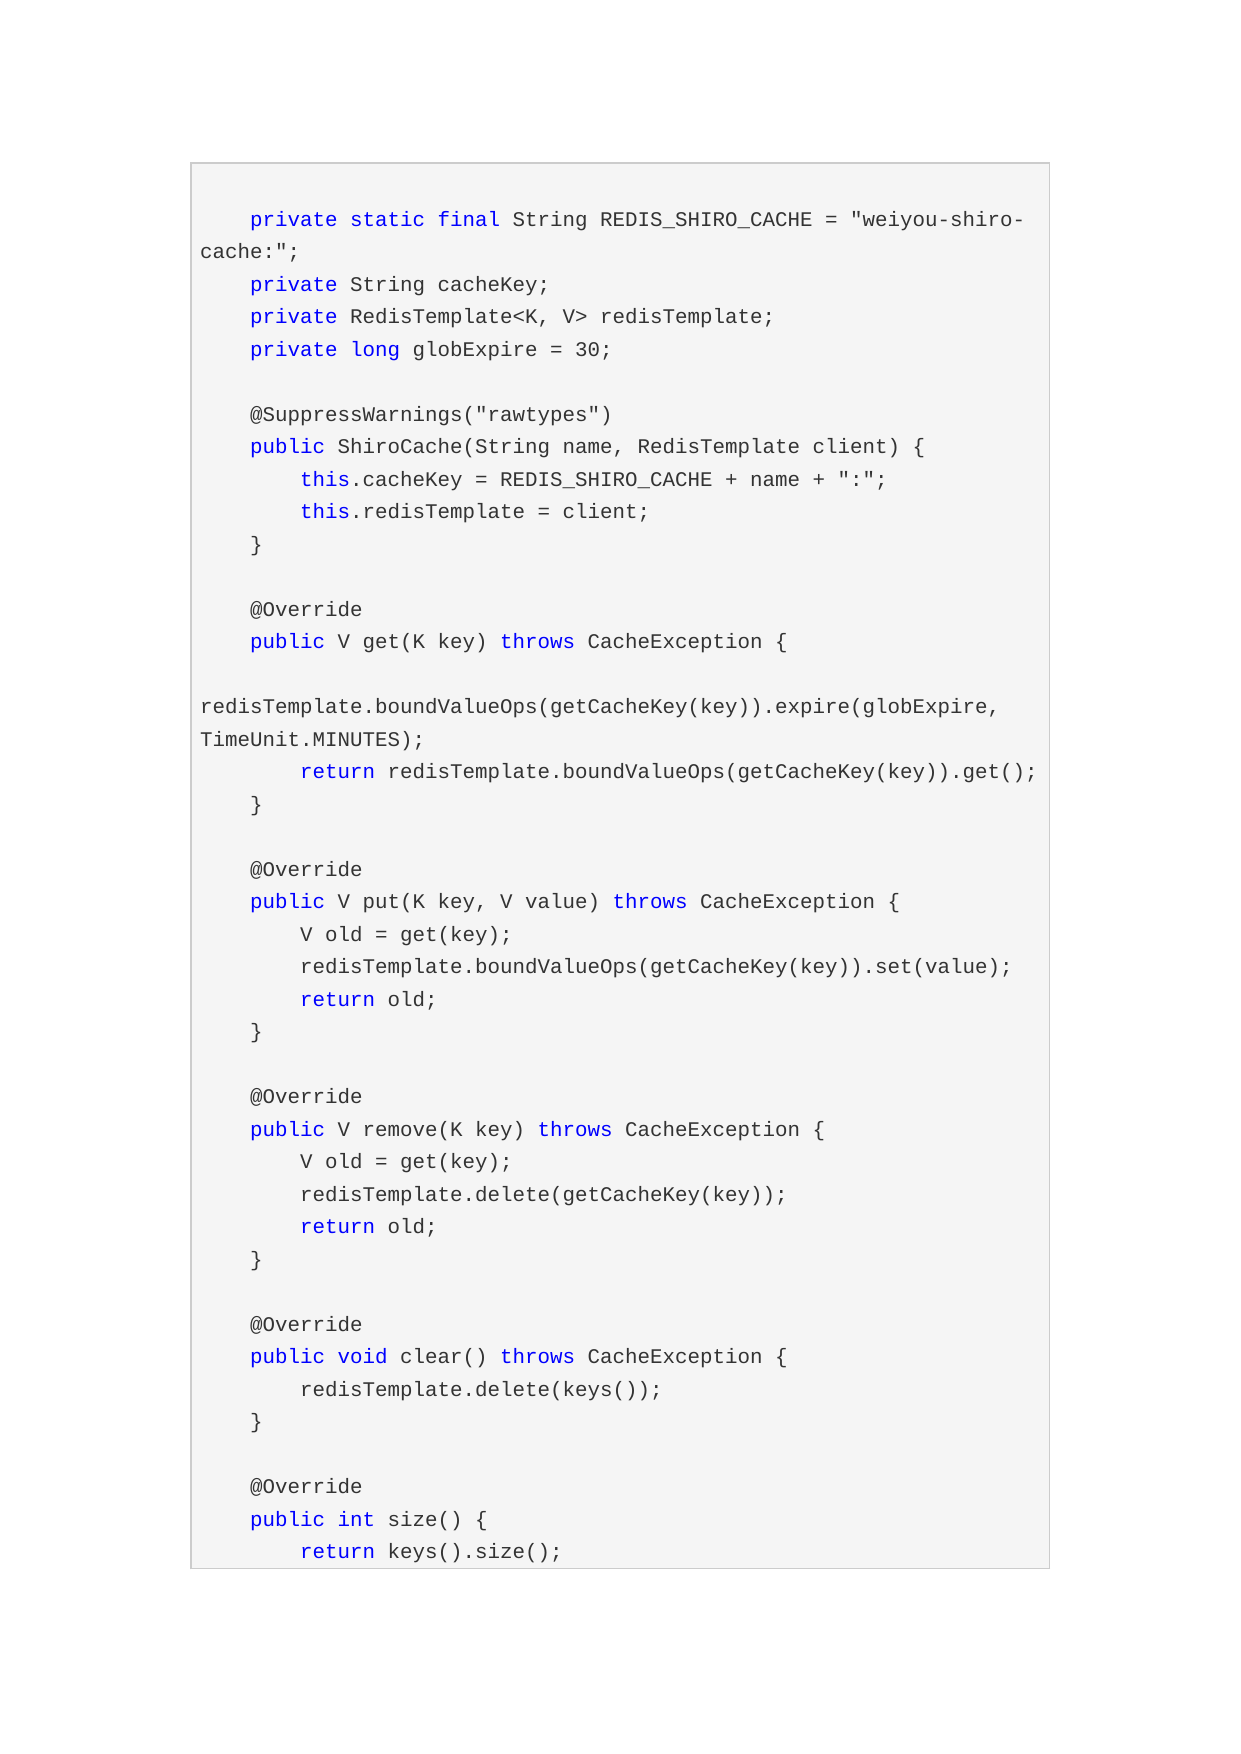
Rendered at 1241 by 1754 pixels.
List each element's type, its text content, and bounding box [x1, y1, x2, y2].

text private String cacheKey; [192, 259, 1049, 292]
text redisTemplate.boundValueOps(getCacheKey(key)).expire(globExpire, TimeUnit.MINUTES); [192, 649, 1049, 747]
text return keys().size(); [192, 1527, 1049, 1568]
text public V remove(K key) throws CacheException { [192, 1104, 1049, 1137]
text private static final String REDIS_SHIRO_CACHE = "weiyou-shiro-cache:"; [192, 194, 1049, 259]
text this.redisTemplate = client; [192, 487, 1049, 519]
text private long globExpire = 30; [192, 324, 1049, 357]
text @SuppressWarnings("rawtypes") [192, 389, 1049, 422]
text public V put(K key, V value) throws CacheException { [192, 877, 1049, 909]
text @Override [192, 584, 1049, 617]
text public ShiroCache(String name, RedisTemplate client) { [192, 422, 1049, 454]
text } [192, 519, 1049, 552]
text public V get(K key) throws CacheException { [192, 617, 1049, 649]
text redisTemplate.delete(getCacheKey(key)); [192, 1169, 1049, 1202]
text } [192, 1234, 1049, 1267]
text @Override [192, 1462, 1049, 1494]
text return old; [192, 974, 1049, 1007]
text @Override [192, 844, 1049, 877]
text @Override [192, 1072, 1049, 1104]
text V old = get(key); [192, 909, 1049, 942]
text } [192, 1397, 1049, 1429]
text } [192, 779, 1049, 812]
text redisTemplate.boundValueOps(getCacheKey(key)).set(value); [192, 942, 1049, 974]
text return redisTemplate.boundValueOps(getCacheKey(key)).get(); [192, 747, 1049, 779]
text public int size() { [192, 1494, 1049, 1527]
text V old = get(key); [192, 1137, 1049, 1169]
text public void clear() throws CacheException { [192, 1332, 1049, 1364]
text private RedisTemplate<K, V> redisTemplate; [192, 292, 1049, 324]
text this.cacheKey = REDIS_SHIRO_CACHE + name + ":"; [192, 454, 1049, 487]
text return old; [192, 1202, 1049, 1234]
text } [192, 1007, 1049, 1039]
text redisTemplate.delete(keys()); [192, 1364, 1049, 1397]
text @Override [192, 1299, 1049, 1332]
